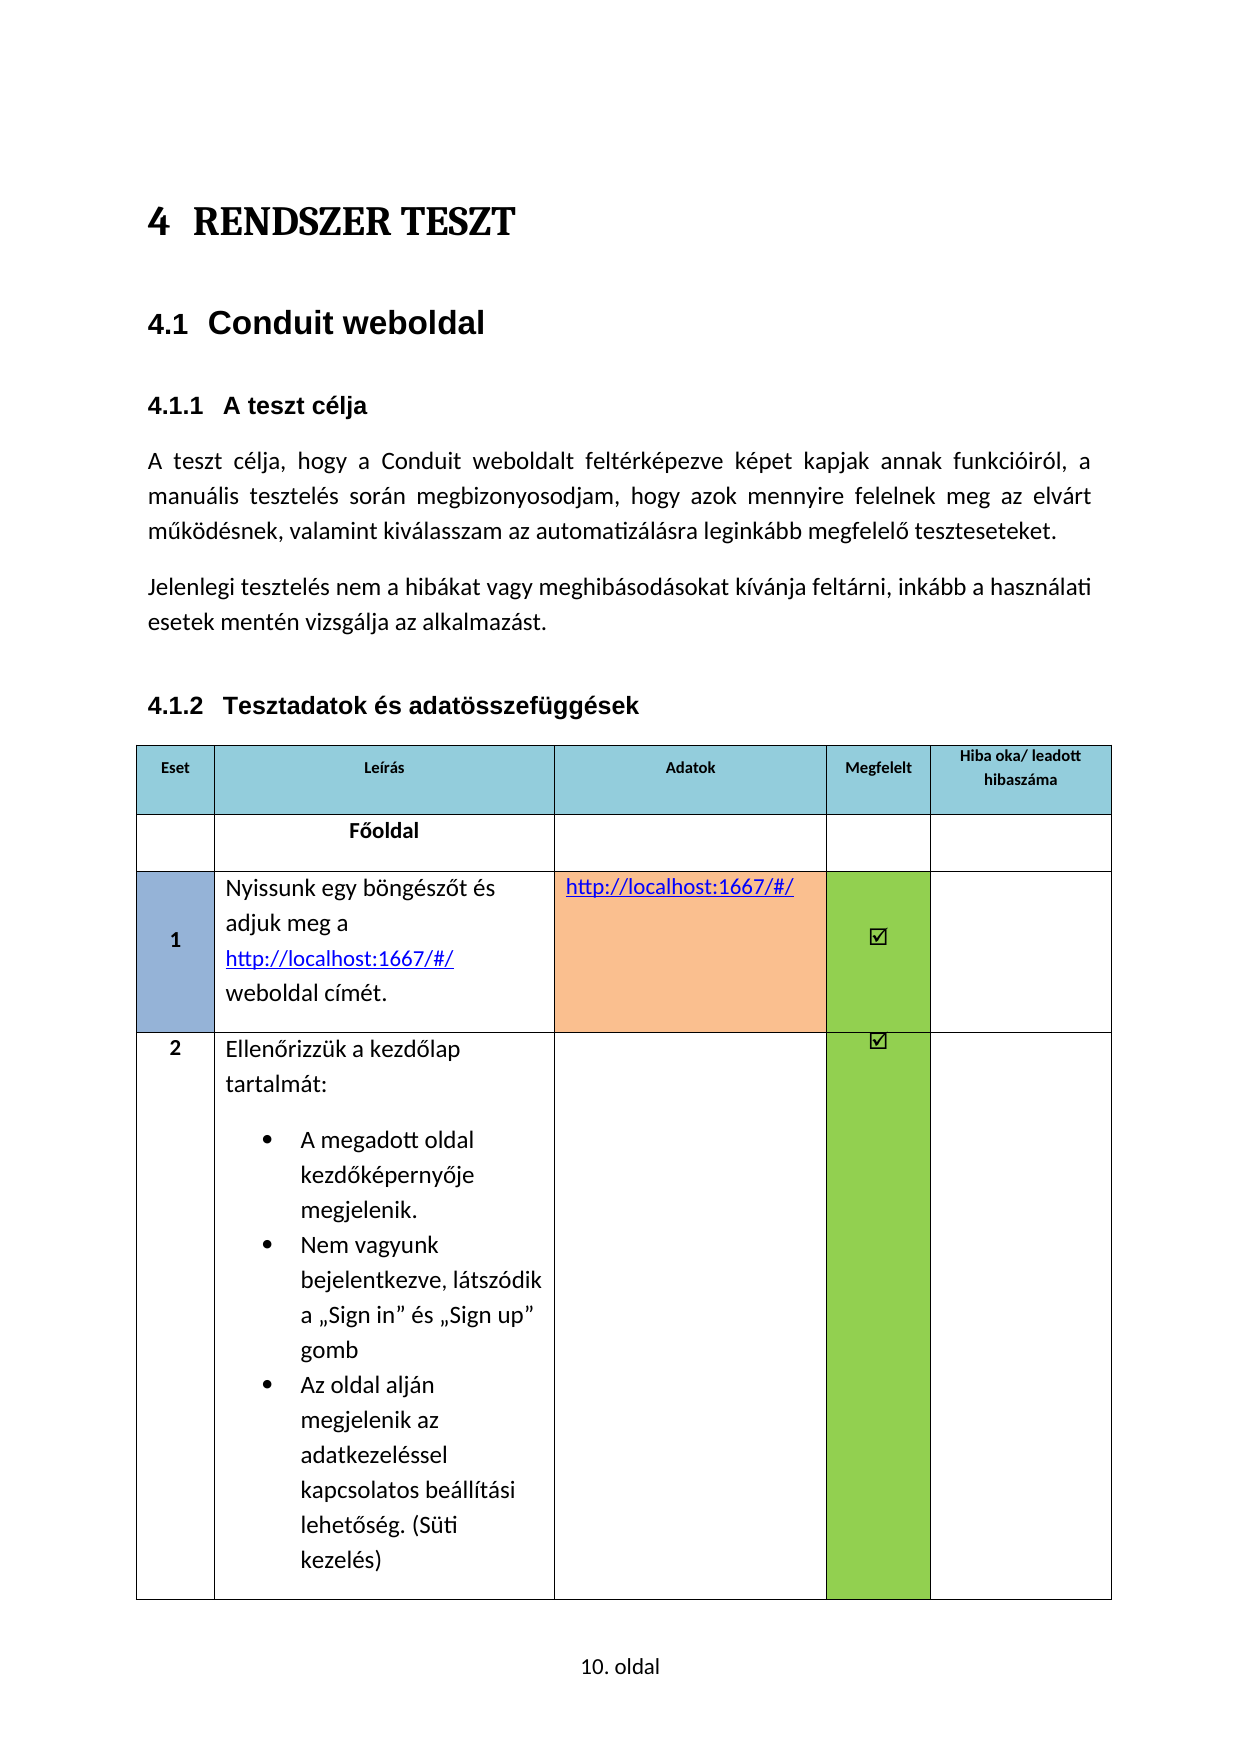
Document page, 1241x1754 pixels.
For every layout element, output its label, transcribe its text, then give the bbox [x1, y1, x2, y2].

subtitle Conduit weboldal [148, 303, 1093, 341]
table_cell http://localhost:1667/#/ [555, 872, 826, 1032]
table_header Hiba oka/ leadott hibaszáma [931, 746, 1111, 814]
text A teszt célja, hogy a Conduit weboldalt feltérképezve képet kapjak annak funkcióiról, a manuális tesztelés során megbizonyosodjam, hogy azok mennyire felelnek meg az elvárt működésnek, valamint kiválasszam az automatizálásra leginkább megfelelő teszteseteket. [148, 445, 1093, 545]
table_header Eset [137, 746, 214, 814]
table_cell 2 [137, 1033, 214, 1599]
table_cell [215, 1033, 554, 1599]
table_cell [827, 872, 930, 1032]
table_header Leírás [215, 746, 554, 814]
table_cell [555, 1033, 826, 1599]
table_cell [931, 1033, 1111, 1599]
table_header Adatok [555, 746, 826, 814]
subtitle A teszt célja [148, 391, 1093, 420]
table_cell Főoldal [215, 815, 554, 871]
subtitle Tesztadatok és adatösszefüggések [148, 691, 1093, 719]
text Jelenlegi tesztelés nem a hibákat vagy meghibásodásokat kívánja feltárni, inkább a használati esetek mentén vizsgálja az alkalmazást. [148, 571, 1093, 636]
table_cell [137, 815, 214, 871]
table_cell Nyissunk egy böngészőt és adjuk meg a http://localhost:1667/#/ weboldal címét. [215, 872, 554, 1032]
table_cell [931, 872, 1111, 1032]
table_cell [555, 815, 826, 871]
table_cell [827, 1033, 930, 1599]
table_header Megfelelt [827, 746, 930, 814]
table_cell [931, 815, 1111, 871]
subtitle Rendszer teszt [148, 198, 1093, 246]
table_cell [827, 815, 930, 871]
table_cell 1 [137, 872, 214, 1032]
